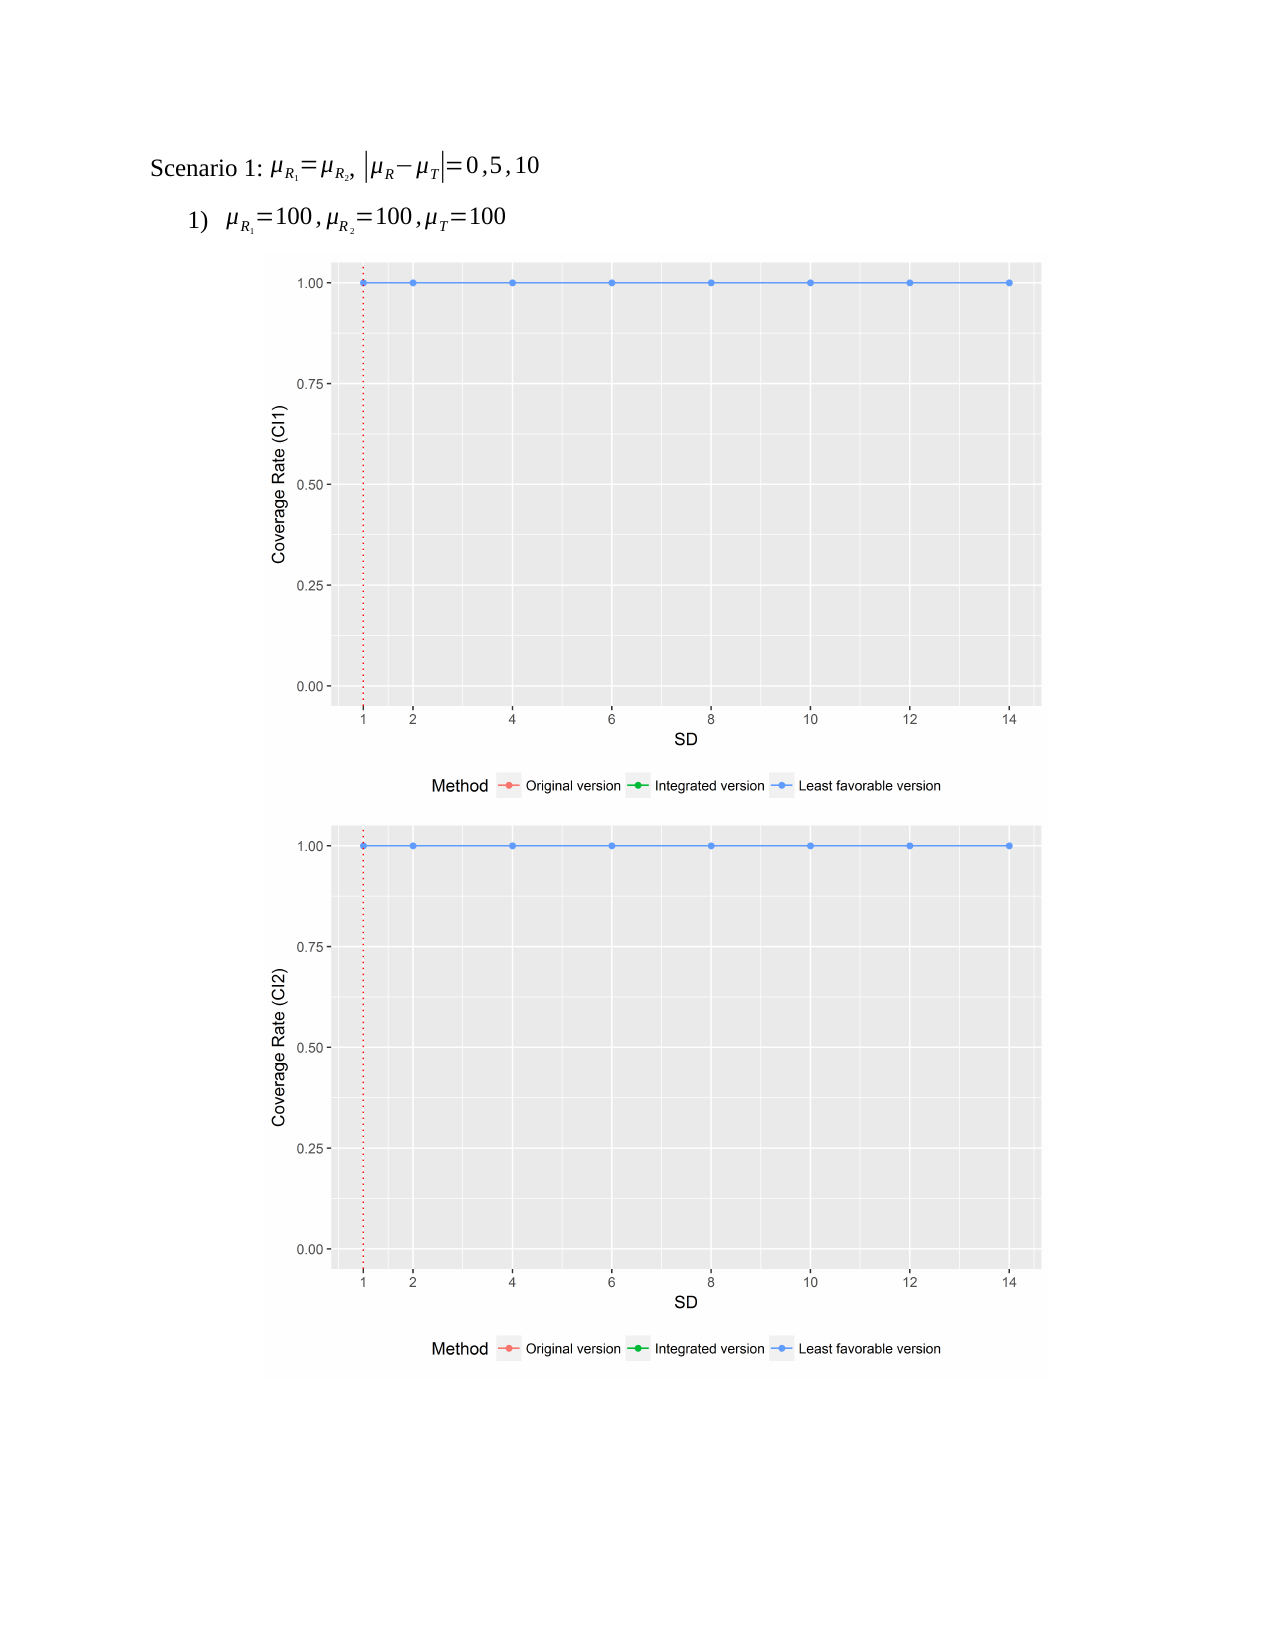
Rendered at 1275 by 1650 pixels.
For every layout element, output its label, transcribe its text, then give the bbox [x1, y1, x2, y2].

picture [263, 817, 1050, 1379]
picture [263, 254, 1050, 816]
text Scenario 1: , [150, 150, 1125, 184]
